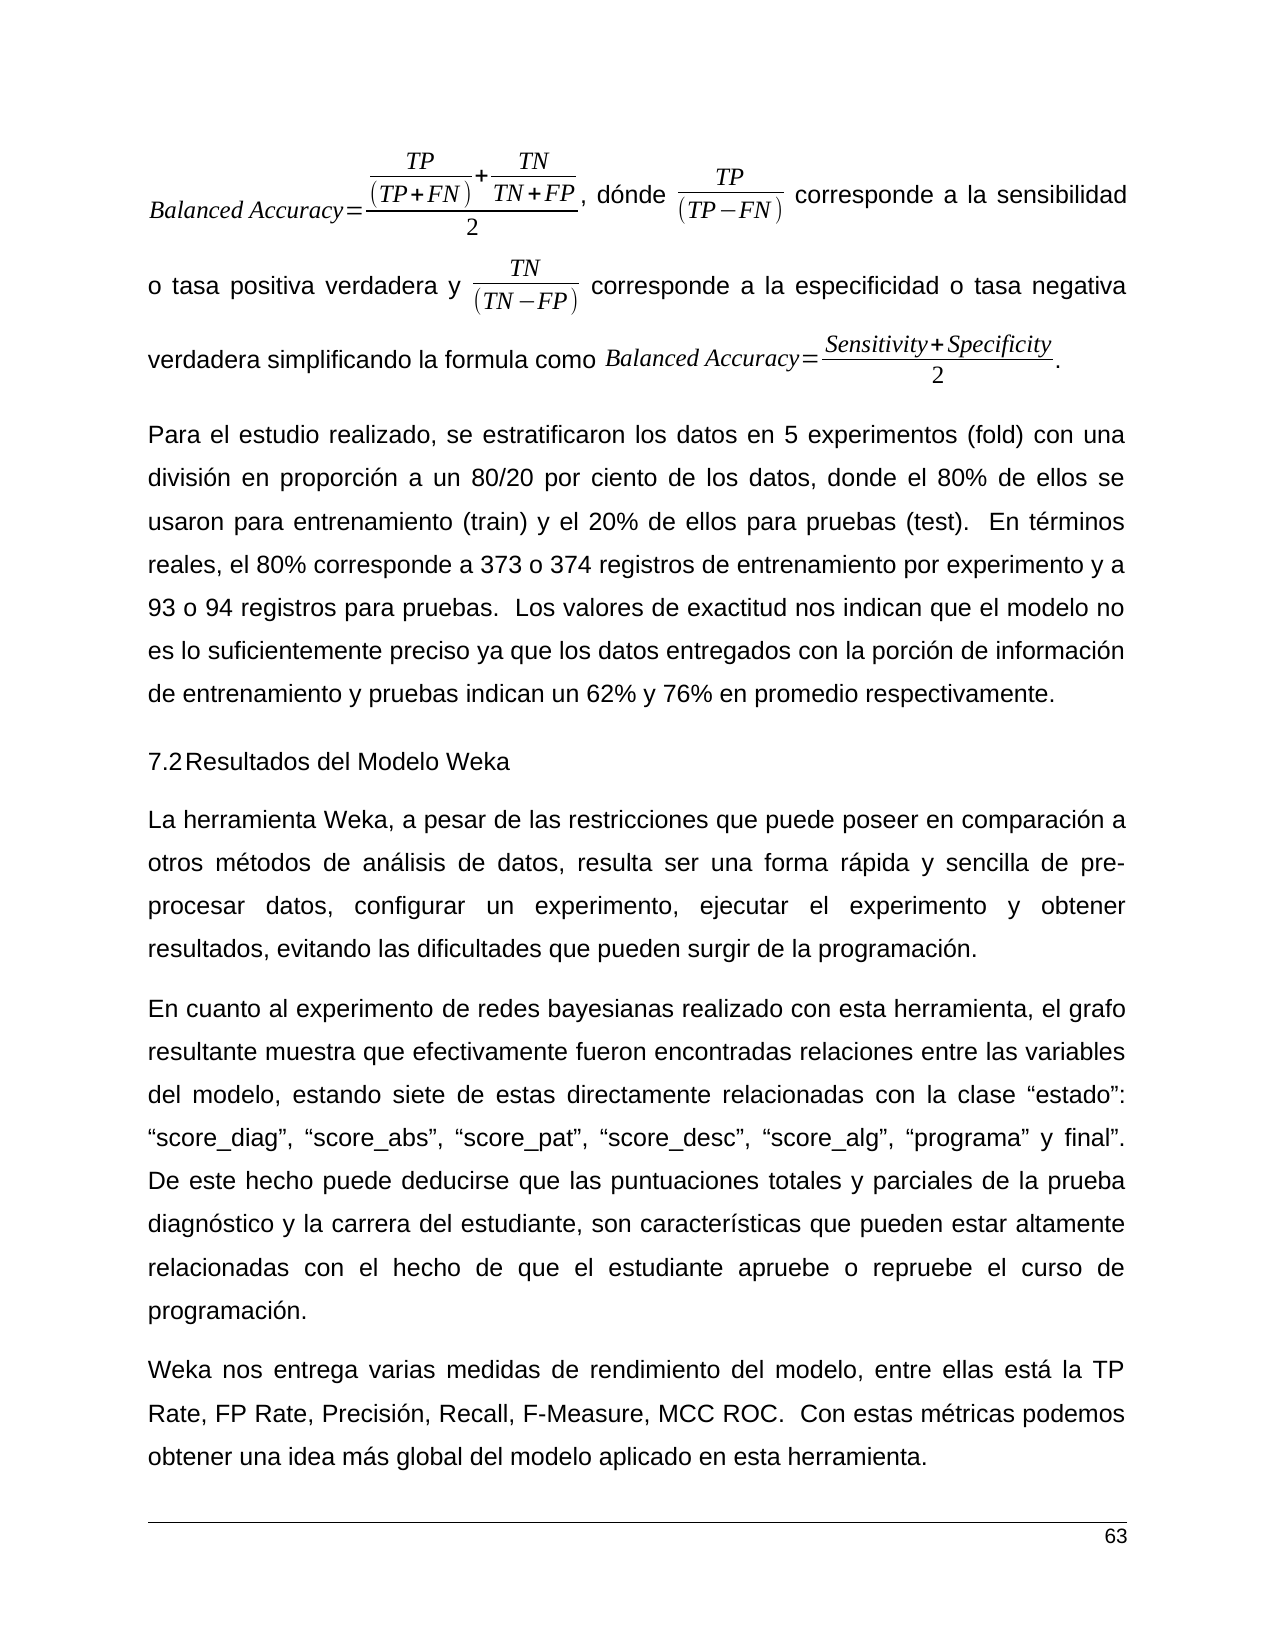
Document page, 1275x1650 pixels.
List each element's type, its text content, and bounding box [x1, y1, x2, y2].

text Weka nos entrega varias medidas de rendimiento del modelo, entre ellas está la TP Rate, FP Rate, Precisión, Recall, F-Measure, MCC ROC. Con estas métricas podemos obtener una idea más global del modelo aplicado en esta herramienta. [148, 1356, 1127, 1471]
text Resultados del Modelo Weka [148, 747, 1127, 776]
text En cuanto al experimento de redes bayesianas realizado con esta herramienta, el grafo resultante muestra que efectivamente fueron encontradas relaciones entre las variables del modelo, estando siete de estas directamente relacionadas con la clase “estado”: “score_diag”, “score_abs”, “score_pat”, “score_desc”, “score_alg”, “programa” y final”. De este hecho puede deducirse que las puntuaciones totales y parciales de la prueba diagnóstico y la carrera del estudiante, son características que pueden estar altamente relacionadas con el hecho de que el estudiante apruebe o repruebe el curso de programación. [148, 994, 1127, 1324]
text La herramienta Weka, a pesar de las restricciones que puede poseer en comparación a otros métodos de análisis de datos, resulta ser una forma rápida y sencilla de pre-procesar datos, configurar un experimento, ejecutar el experimento y obtener resultados, evitando las dificultades que pueden surgir de la programación. [148, 805, 1127, 963]
text Para el estudio realizado, se estratificaron los datos en 5 experimentos (fold) con una división en proporción a un 80/20 por ciento de los datos, donde el 80% de ellos se usaron para entrenamiento (train) y el 20% de ellos para pruebas (test). En términos reales, el 80% corresponde a 373 o 374 registros de entrenamiento por experimento y a 93 o 94 registros para pruebas. Los valores de exactitud nos indican que el modelo no es lo suficientemente preciso ya que los datos entregados con la porción de información de entrenamiento y pruebas indican un 62% y 76% en promedio respectivamente. [148, 420, 1127, 708]
text , dónde corresponde a la sensibilidad o tasa positiva verdadera y corresponde a la especificidad o tasa negativa verdadera simplificando la formula como . [148, 148, 1127, 389]
